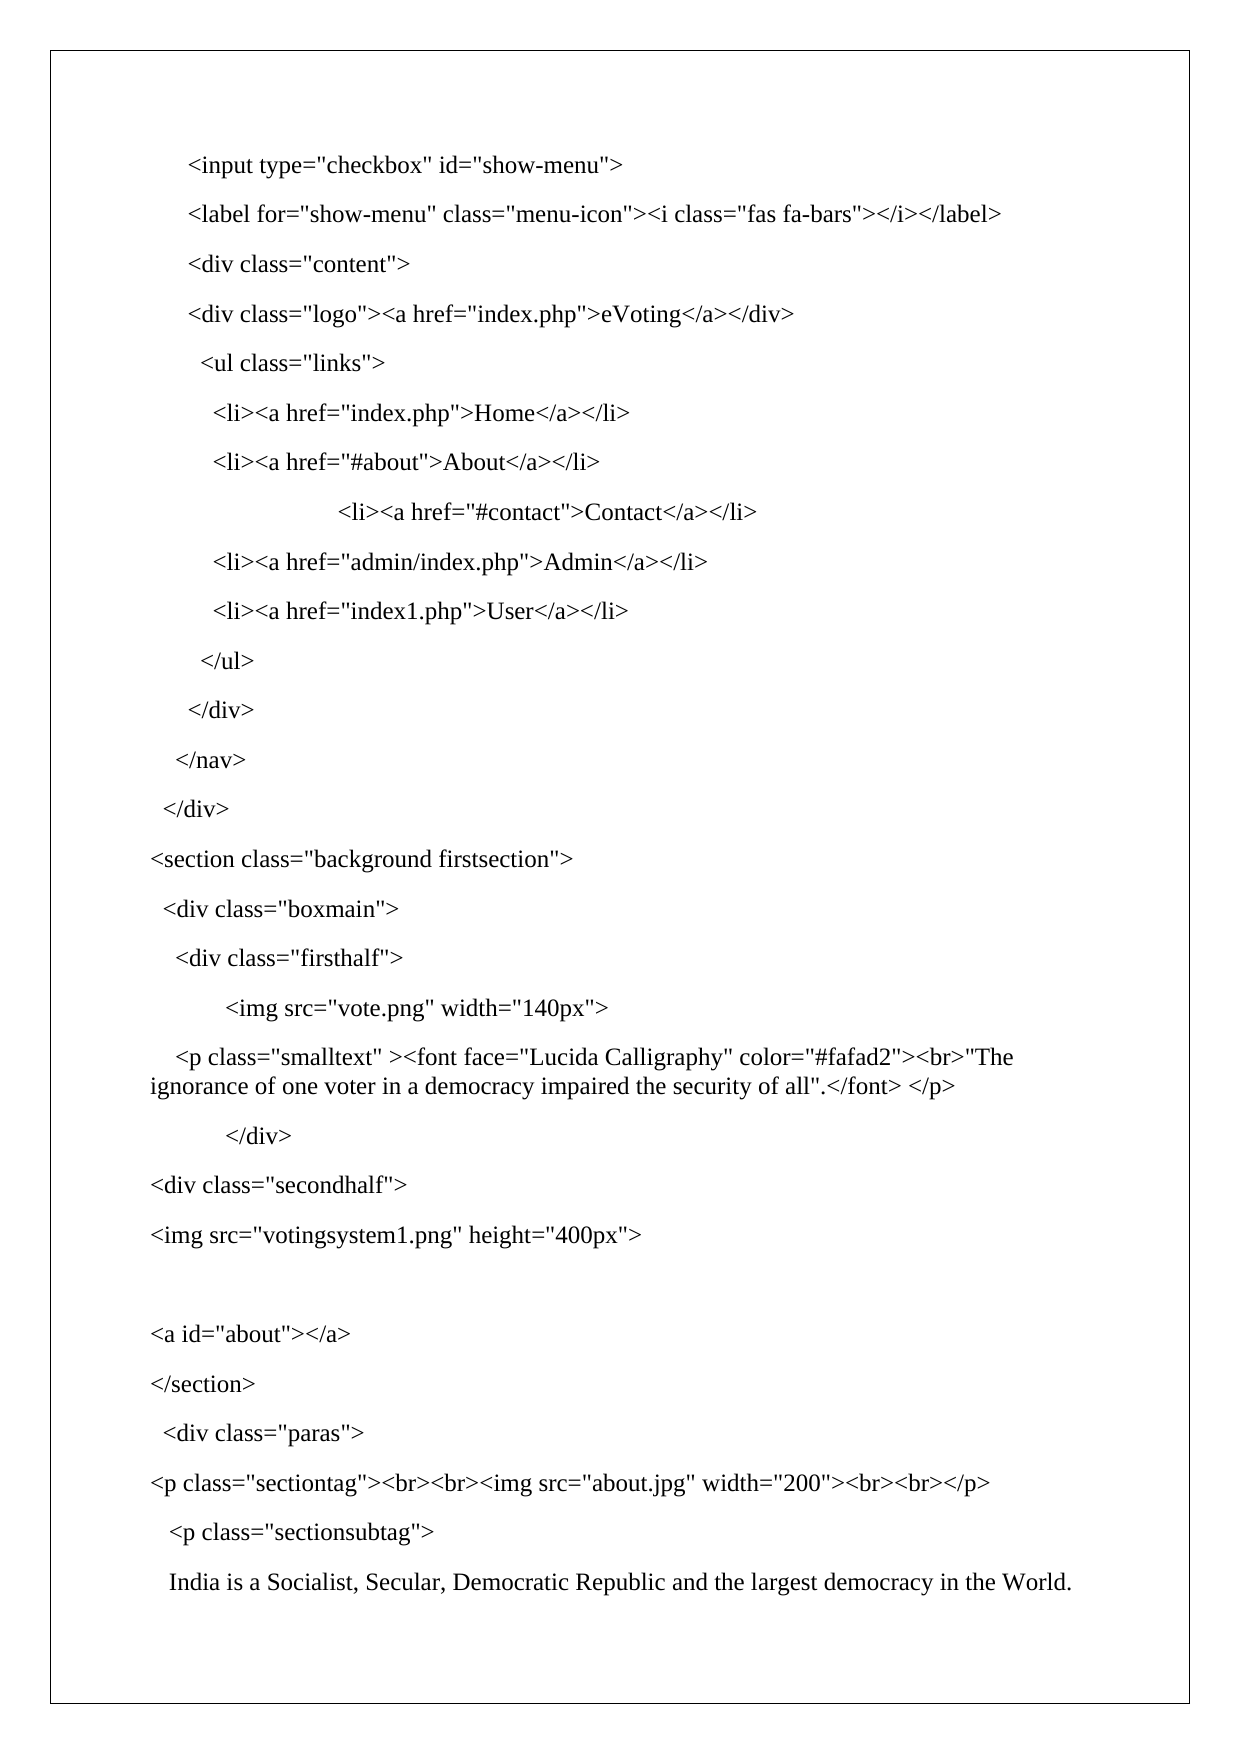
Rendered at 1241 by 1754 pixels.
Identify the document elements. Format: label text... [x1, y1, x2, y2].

text <li><a href="index.php">Home</a></li> [150, 398, 1090, 427]
text </div> [150, 695, 1090, 724]
text <li><a href="#contact">Contact</a></li> [150, 497, 1090, 526]
text <div class="logo"><a href="index.php">eVoting</a></div> [150, 299, 1090, 327]
text <div class="firsthalf"> [150, 943, 1090, 972]
text <li><a href="admin/index.php">Admin</a></li> [150, 547, 1090, 575]
text </ul> [150, 646, 1090, 674]
text <div class="secondhalf"> [150, 1170, 1090, 1199]
text <li><a href="index1.php">User</a></li> [150, 596, 1090, 625]
text <div class="content"> [150, 249, 1090, 278]
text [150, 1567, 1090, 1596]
text <ul class="links"> [150, 348, 1090, 377]
text <p class="sectiontag"><br><br><img src="about.jpg" width="200"><br><br></p> [150, 1468, 1090, 1497]
text <div class="paras"> [150, 1418, 1090, 1447]
text <p class="sectionsubtag"> [150, 1517, 1090, 1546]
text <input type="checkbox" id="show-menu"> [150, 150, 1090, 179]
text <div class="boxmain"> [150, 894, 1090, 922]
text <img src="vote.png" width="140px"> [150, 993, 1090, 1022]
text </div> [150, 1121, 1090, 1149]
text </nav> [150, 745, 1090, 774]
text <label for="show-menu" class="menu-icon"><i class="fas fa-bars"></i></label> [150, 199, 1090, 228]
text <section class="background firstsection"> [150, 844, 1090, 873]
text <li><a href="#about">About</a></li> [150, 447, 1090, 476]
text <img src="votingsystem1.png" height="400px"> [150, 1220, 1090, 1249]
text </section> [150, 1369, 1090, 1397]
text <a id="about"></a> [150, 1319, 1090, 1348]
text </div> [150, 794, 1090, 823]
text <p class="smalltext" ><font face="Lucida Calligraphy" color="#fafad2"><br>"The ignorance of one voter in a democracy impaired the security of all".</font> </p> [150, 1042, 1090, 1100]
